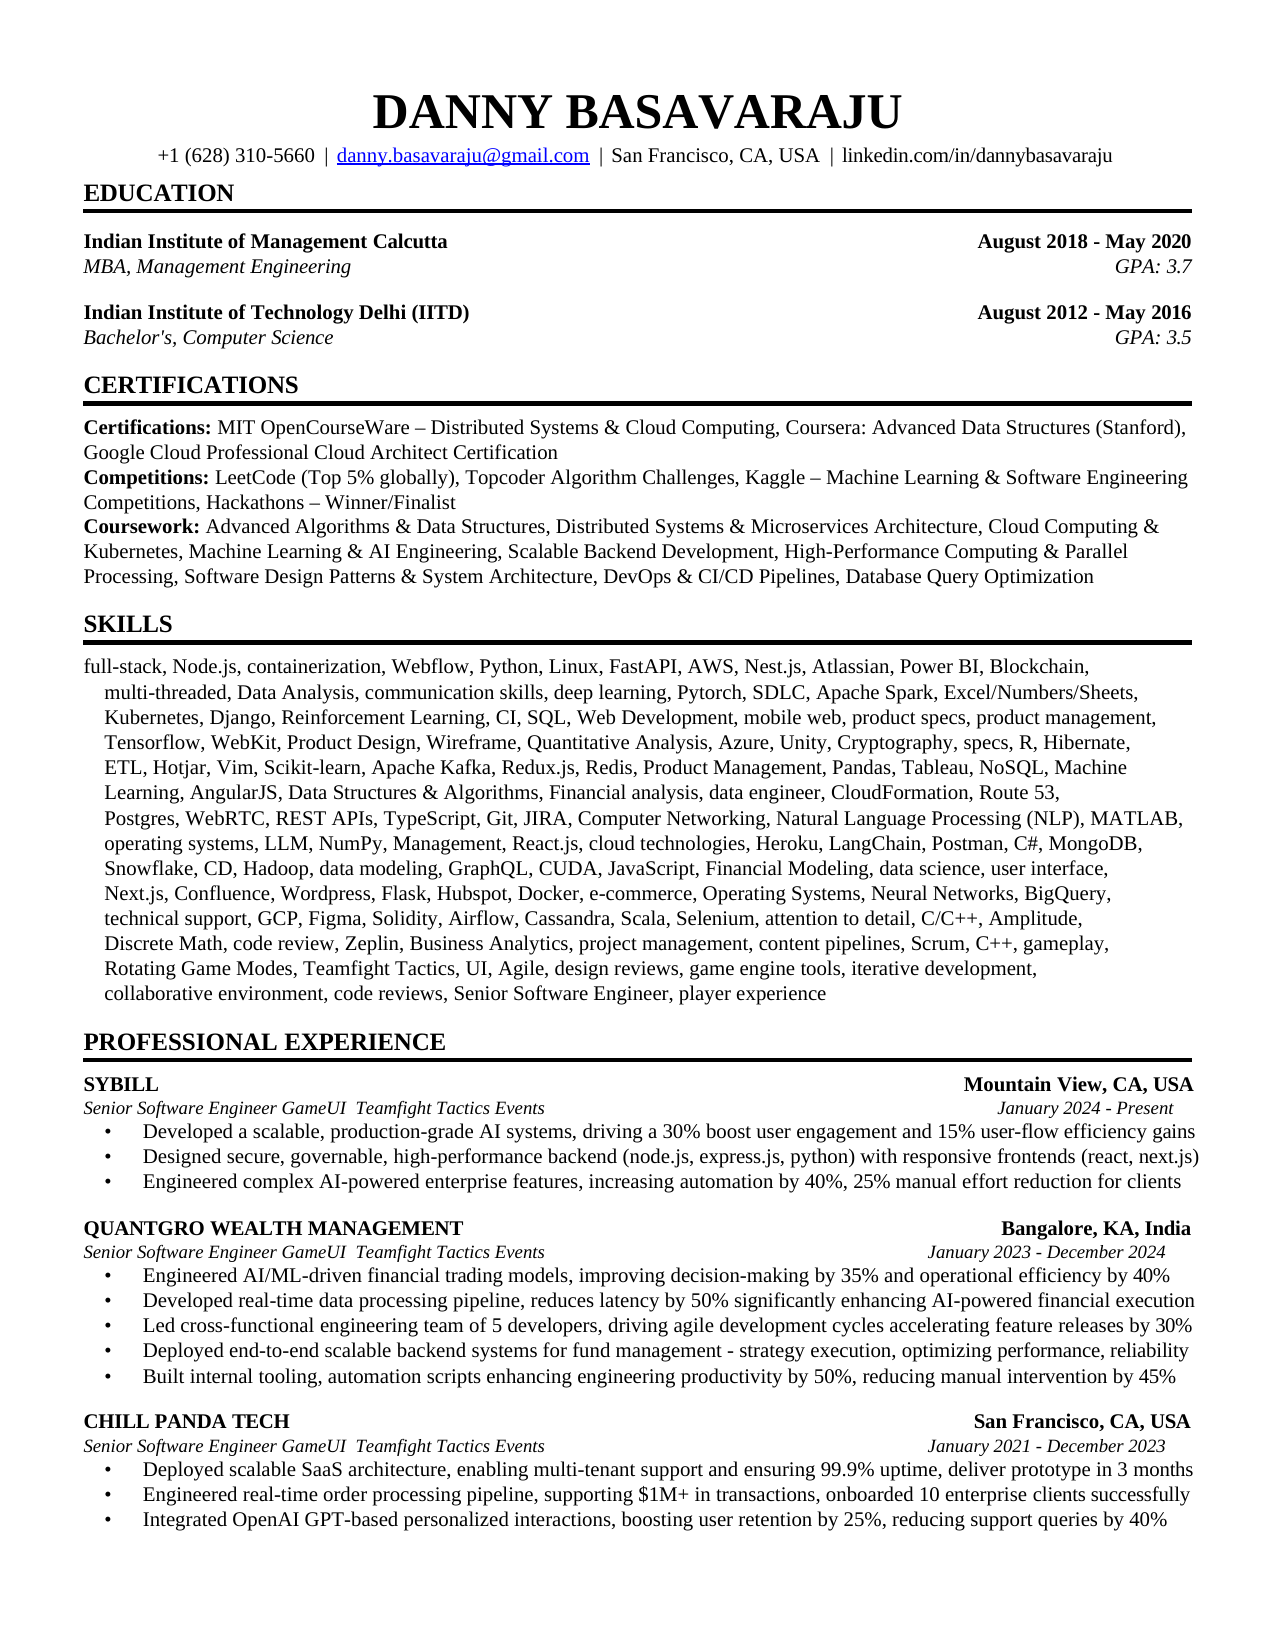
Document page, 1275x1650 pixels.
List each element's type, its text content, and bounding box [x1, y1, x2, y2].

list Built internal tooling, automation scripts enhancing engineering productivity by 50%, reducing manual intervention by 45% [104, 1363, 1200, 1388]
text Senior Software Engineer GameUI Teamfight Tactics Events January 2023 - December 2024 [83, 1241, 1200, 1262]
text technical support, GCP, Figma, Solidity, Airflow, Cassandra, Scala, Selenium, attention to detail, C/C++, Amplitude, [104, 906, 1200, 930]
text Snowflake, CD, Hadoop, data modeling, GraphQL, CUDA, JavaScript, Financial Modeling, data science, user interface, [104, 856, 1200, 880]
text Tensorflow, WebKit, Product Design, Wireframe, Quantitative Analysis, Azure, Unity, Cryptography, specs, R, Hibernate, [104, 730, 1200, 754]
text Senior Software Engineer GameUI Teamfight Tactics Events January 2024 - Present [83, 1097, 1200, 1118]
text Certifications: MIT OpenCourseWare – Distributed Systems & Cloud Computing, Coursera: Advanced Data Structures (Stanford), Google Cloud Professional Cloud Architect Certification [83, 415, 1200, 464]
list Engineered AI/ML-driven financial trading models, improving decision-making by 35% and operational efficiency by 40% [104, 1263, 1200, 1287]
text Discrete Math, code review, Zeplin, Business Analytics, project management, content pipelines, Scrum, C++, gameplay, [104, 931, 1200, 955]
text full-stack, Node.js, containerization, Webflow, Python, Linux, FastAPI, AWS, Nest.js, Atlassian, Power BI, Blockchain, [83, 654, 1200, 678]
text Learning, AngularJS, Data Structures & Algorithms, Financial analysis, data engineer, CloudFormation, Route 53, [104, 780, 1200, 804]
text collaborative environment, code reviews, Senior Software Engineer, player experience [104, 981, 1200, 1005]
subtitle SYBILL Mountain View, CA, USA [83, 1072, 1200, 1096]
title DANNY BASAVARAJU [80, 82, 1195, 139]
text ETL, Hotjar, Vim, Scikit-learn, Apache Kafka, Redux.js, Redis, Product Management, Pandas, Tableau, NoSQL, Machine [104, 755, 1200, 779]
text Coursework: Advanced Algorithms & Data Structures, Distributed Systems & Microservices Architecture, Cloud Computing & Kubernetes, Machine Learning & AI Engineering, Scalable Backend Development, High-Performance Computing & Parallel Processing, Software Design Patterns & System Architecture, DevOps & CI/CD Pipelines, Database Query Optimization [83, 514, 1197, 588]
subtitle CERTIFICATIONS [83, 371, 1200, 399]
subtitle QUANTGRO WEALTH MANAGEMENT Bangalore, KA, India [83, 1215, 1200, 1239]
list Designed secure, governable, high-performance backend (node.js, express.js, python) with responsive frontends (react, next.js) [104, 1144, 1200, 1168]
text Senior Software Engineer GameUI Teamfight Tactics Events January 2021 - December 2023 [83, 1434, 1200, 1456]
subtitle Indian Institute of Management Calcutta August 2018 - May 2020 [75, 229, 1200, 253]
list Deployed scalable SaaS architecture, enabling multi-tenant support and ensuring 99.9% uptime, deliver prototype in 3 months [104, 1457, 1200, 1481]
list Deployed end-to-end scalable backend systems for fund management - strategy execution, optimizing performance, reliability [104, 1338, 1200, 1362]
text Kubernetes, Django, Reinforcement Learning, CI, SQL, Web Development, mobile web, product specs, product management, [104, 705, 1200, 729]
list Led cross-functional engineering team of 5 developers, driving agile development cycles accelerating feature releases by 30% [104, 1313, 1200, 1337]
text +1 (628) 310-5660 | danny.basavaraju@gmail.com | San Francisco, CA, USA | linkedin.com/in/dannybasavaraju [75, 143, 1195, 167]
text Bachelor's, Computer Science GPA: 3.5 [75, 325, 1200, 349]
list Developed real-time data processing pipeline, reduces latency by 50% significantly enhancing AI-powered financial execution [104, 1288, 1200, 1312]
text Next.js, Confluence, Wordpress, Flask, Hubspot, Docker, e-commerce, Operating Systems, Neural Networks, BigQuery, [104, 881, 1200, 905]
list Engineered complex AI-powered enterprise features, increasing automation by 40%, 25% manual effort reduction for clients [104, 1169, 1200, 1193]
subtitle SKILLS [83, 609, 1200, 638]
subtitle PROFESSIONAL EXPERIENCE [83, 1027, 1200, 1056]
list Developed a scalable, production-grade AI systems, driving a 30% boost user engagement and 15% user-flow efficiency gains [104, 1119, 1200, 1143]
text operating systems, LLM, NumPy, Management, React.js, cloud technologies, Heroku, LangChain, Postman, C#, MongoDB, [104, 831, 1200, 854]
subtitle EDUCATION [83, 178, 1200, 207]
subtitle CHILL PANDA TECH San Francisco, CA, USA [83, 1409, 1200, 1433]
text Rotating Game Modes, Teamfight Tactics, UI, Agile, design reviews, game engine tools, iterative development, [104, 956, 1200, 980]
text Competitions: LeetCode (Top 5% globally), Topcoder Algorithm Challenges, Kaggle – Machine Learning & Software Engineering Competitions, Hackathons – Winner/Finalist [83, 465, 1200, 514]
text MBA, Management Engineering GPA: 3.7 [75, 254, 1200, 278]
text multi-threaded, Data Analysis, communication skills, deep learning, Pytorch, SDLC, Apache Spark, Excel/Numbers/Sheets, [104, 680, 1200, 704]
text Postgres, WebRTC, REST APIs, TypeScript, Git, JIRA, Computer Networking, Natural Language Processing (NLP), MATLAB, [104, 805, 1200, 829]
list Integrated OpenAI GPT-based personalized interactions, boosting user retention by 25%, reducing support queries by 40% [104, 1507, 1200, 1531]
subtitle Indian Institute of Technology Delhi (IITD) August 2012 - May 2016 [75, 300, 1200, 324]
list Engineered real-time order processing pipeline, supporting $1M+ in transactions, onboarded 10 enterprise clients successfully [104, 1482, 1200, 1506]
